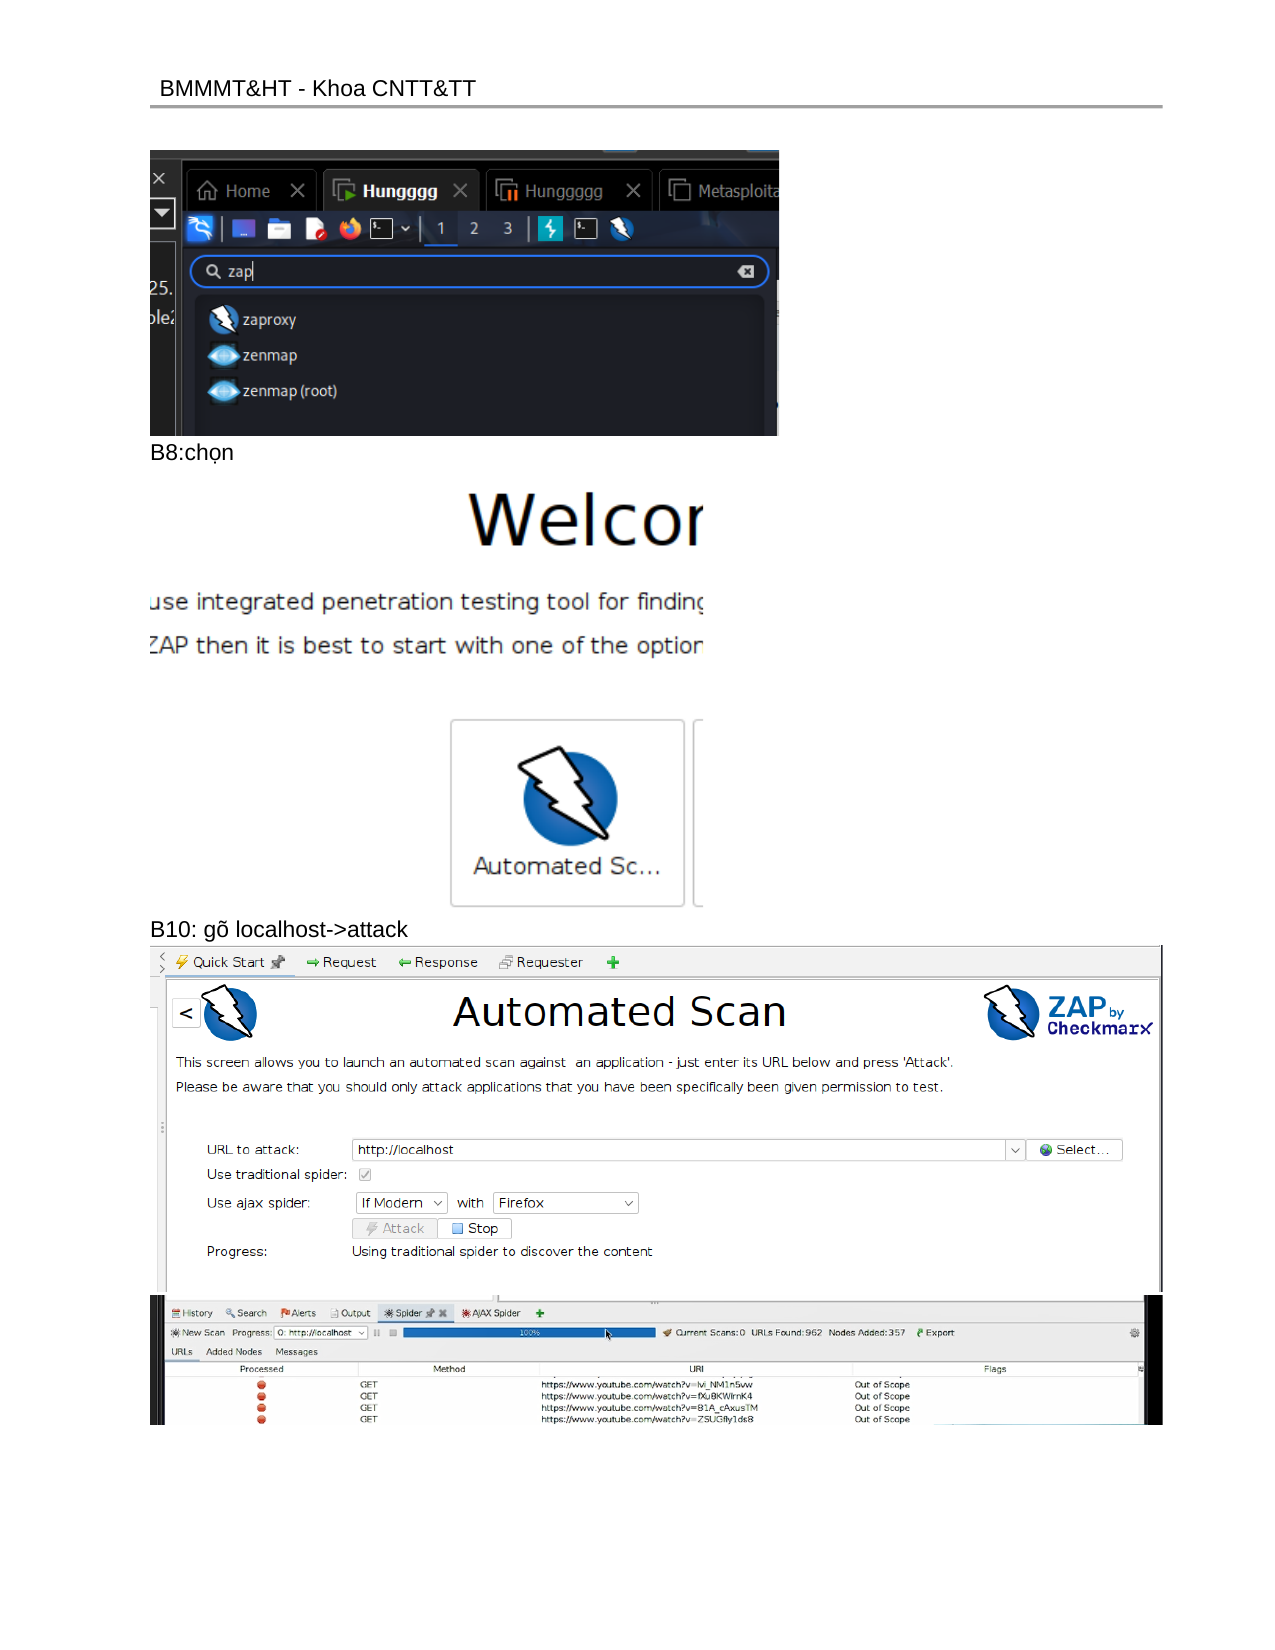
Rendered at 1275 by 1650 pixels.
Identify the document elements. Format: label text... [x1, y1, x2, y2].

picture [150, 469, 704, 912]
text B8:chọn [150, 439, 1162, 466]
text B10: gõ localhost->attack [150, 916, 1162, 942]
picture [150, 150, 780, 436]
picture [150, 945, 1163, 1292]
picture [150, 1295, 1163, 1425]
